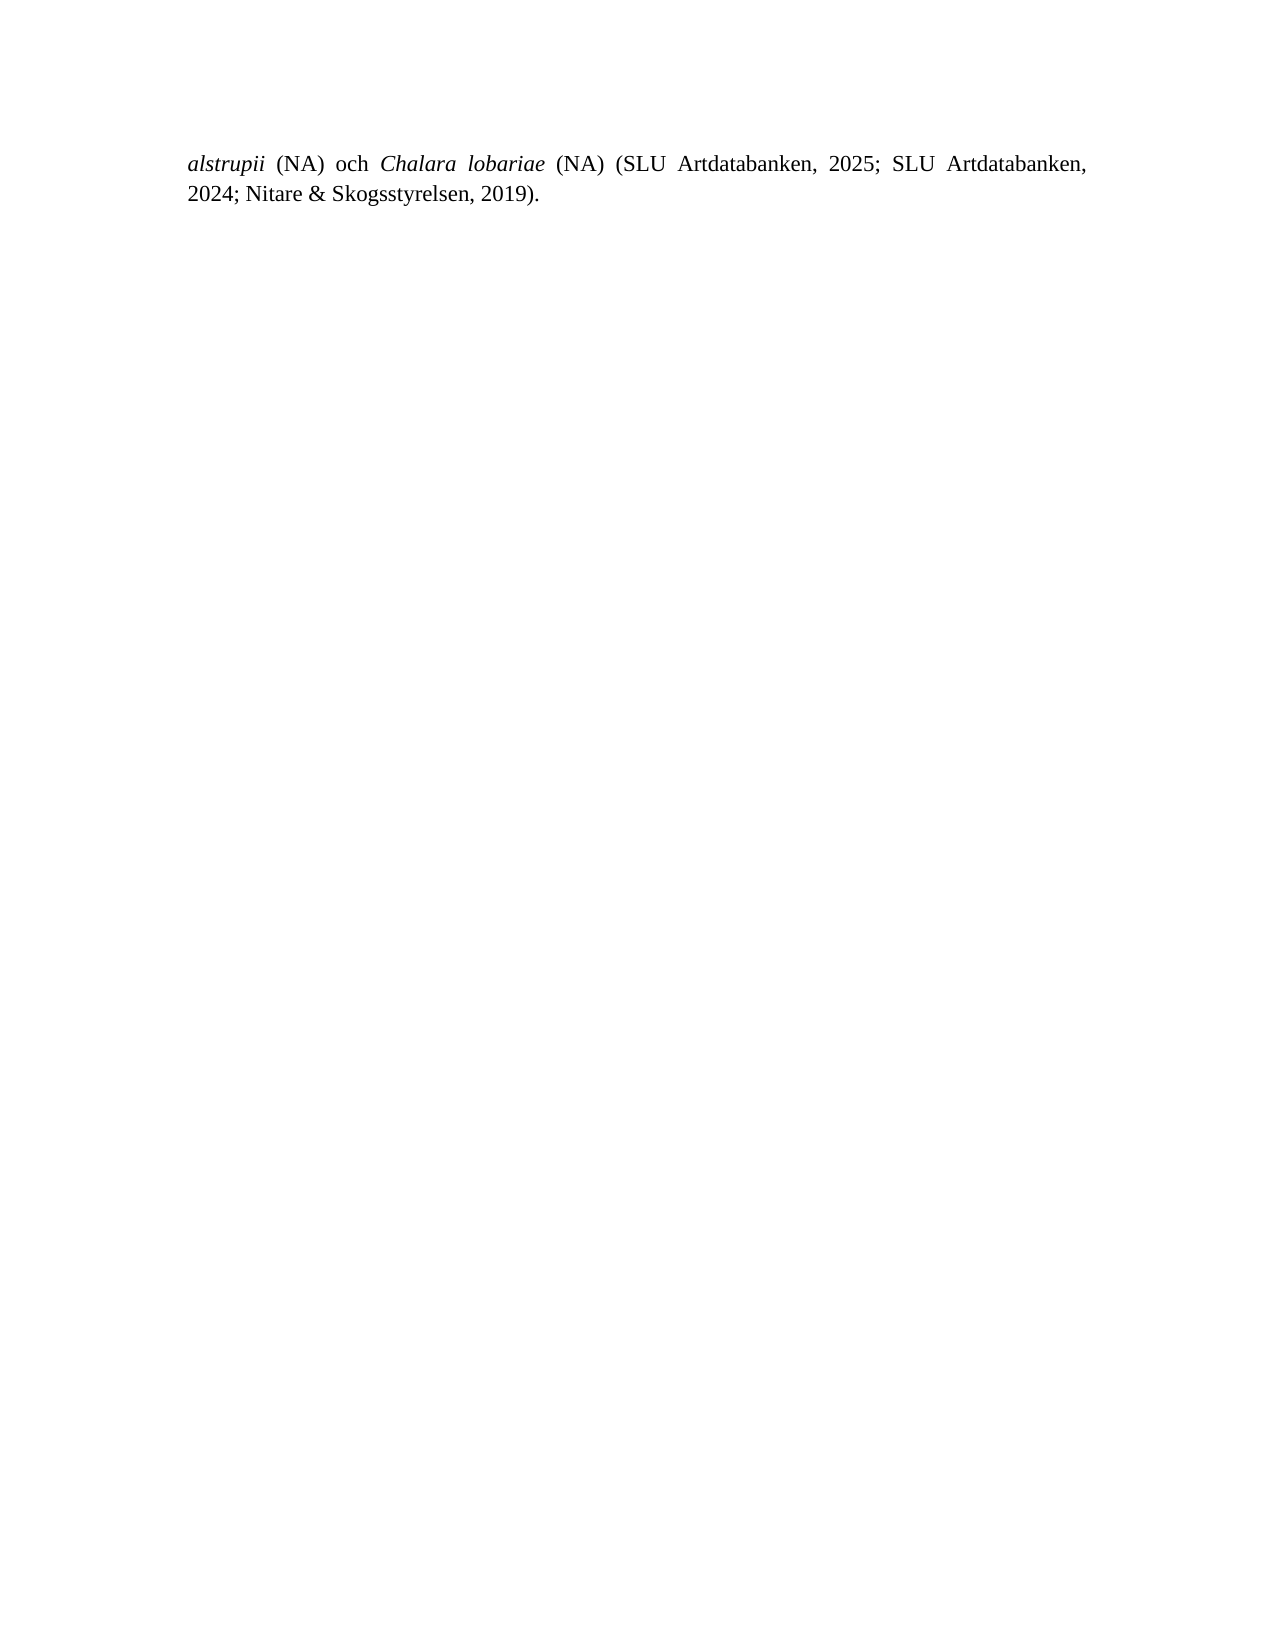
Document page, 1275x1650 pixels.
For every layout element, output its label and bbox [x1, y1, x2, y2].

text [187, 150, 1087, 207]
